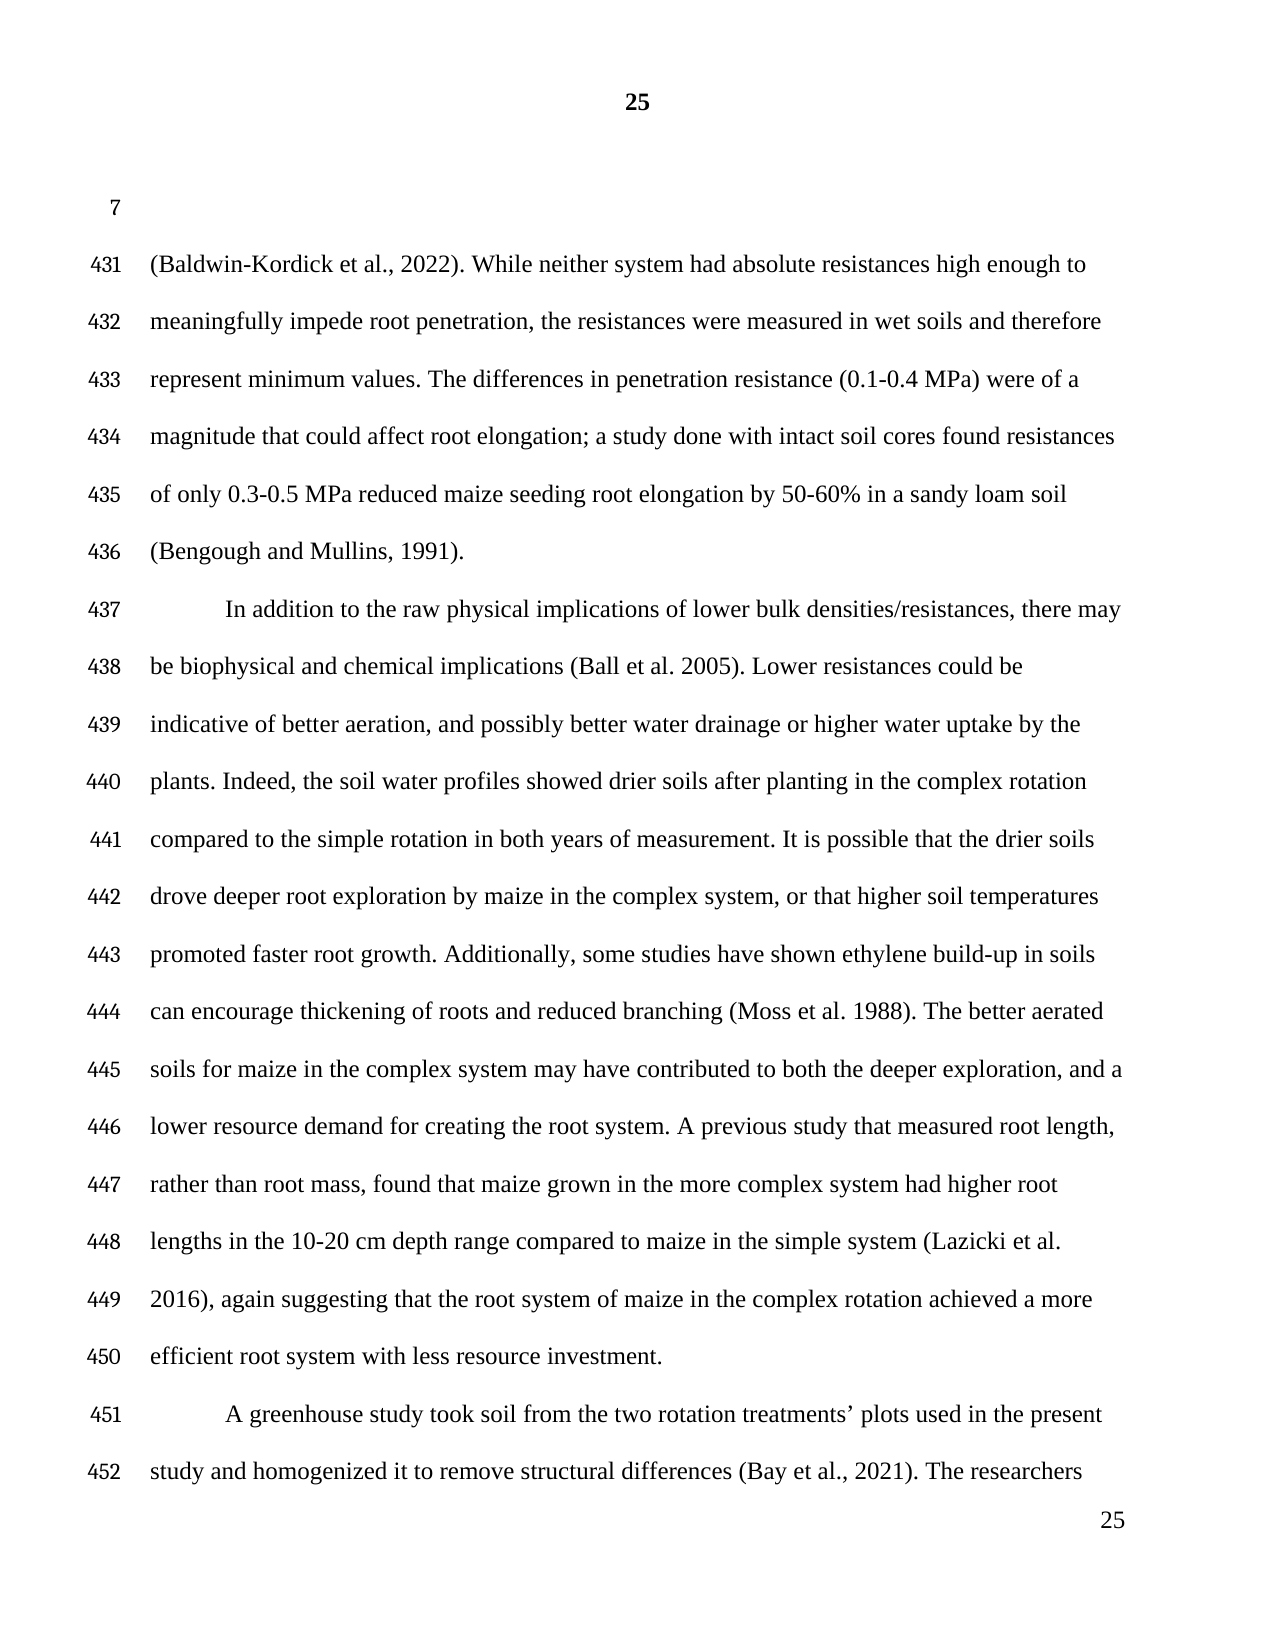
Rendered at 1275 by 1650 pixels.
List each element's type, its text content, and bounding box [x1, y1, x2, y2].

text In addition to the raw physical implications of lower bulk densities/resistances, there may be biophysical and chemical implications (Ball et al. 2005). Lower resistances could be indicative of better aeration, and possibly better water drainage or higher water uptake by the plants. Indeed, the soil water profiles showed drier soils after planting in the complex rotation compared to the simple rotation in both years of measurement. It is possible that the drier soils drove deeper root exploration by maize in the complex system, or that higher soil temperatures promoted faster root growth. Additionally, some studies have shown ethylene build-up in soils can encourage thickening of roots and reduced branching (Moss et al. 1988). The better aerated soils for maize in the complex system may have contributed to both the deeper exploration, and a lower resource demand for creating the root system. A previous study that measured root length, rather than root mass, found that maize grown in the more complex system had higher root lengths in the 10-20 cm depth range compared to maize in the simple system (Lazicki et al. 2016), again suggesting that the root system of maize in the complex rotation achieved a more efficient root system with less resource investment. [150, 594, 1125, 1370]
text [150, 249, 1125, 565]
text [150, 1399, 1125, 1485]
